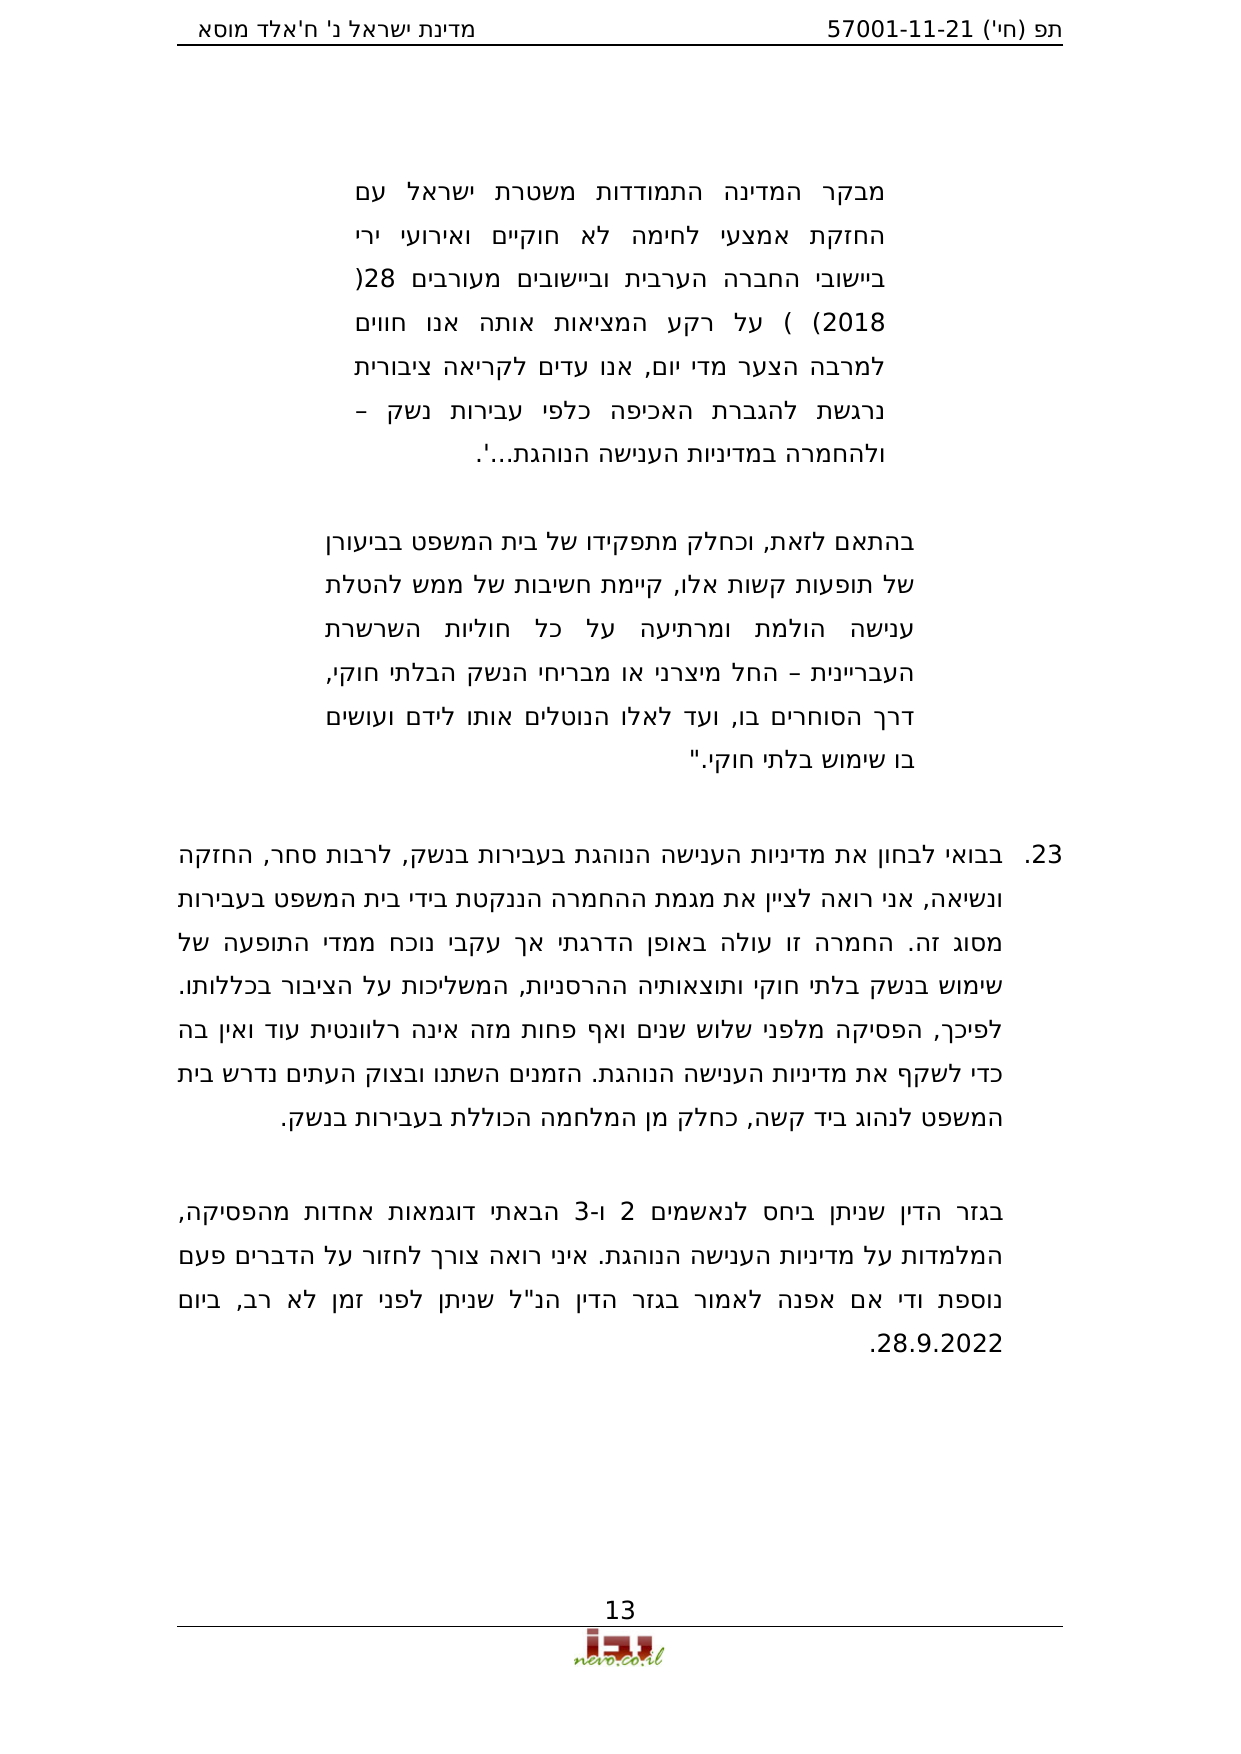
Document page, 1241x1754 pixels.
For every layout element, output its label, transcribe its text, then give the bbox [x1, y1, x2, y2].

text 23. בבואי לבחון את מדיניות הענישה הנוהגת בעבירות בנשק, לרבות סחר, החזקה ונשיאה, אני רואה לציין את מגמת ההחמרה הננקטת בידי בית המשפט בעבירות מסוג זה. החמרה זו עולה באופן הדרגתי אך עקבי נוכח ממדי התופעה של שימוש בנשק בלתי חוקי ותוצאותיה ההרסניות, המשליכות על הציבור בכללותו. לפיכך, הפסיקה מלפני שלוש שנים ואף פחות מזה אינה רלוונטית עוד ואין בה כדי לשקף את מדיניות הענישה הנוהגת. הזמנים השתנו ובצוק העתים נדרש בית המשפט לנהוג ביד קשה, כחלק מן המלחמה הכוללת בעבירות בנשק. [177, 840, 1063, 1132]
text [354, 177, 886, 469]
picture [574, 1628, 666, 1667]
text בגזר הדין שניתן ביחס לנאשמים 2 ו-3 הבאתי דוגמאות אחדות מהפסיקה, המלמדות על מדיניות הענישה הנוהגת. איני רואה צורך לחזור על הדברים פעם נוספת ודי אם אפנה לאמור בגזר הדין הנ"ל שניתן לפני זמן לא רב, ביום 28.9.2022. [177, 1198, 1063, 1358]
text בהתאם לזאת, וכחלק מתפקידו של בית המשפט בביעורן של תופעות קשות אלו, קיימת חשיבות של ממש להטלת ענישה הולמת ומרתיעה על כל חוליות השרשרת העבריינית – החל מיצרני או מבריחי הנשק הבלתי חוקי, דרך הסוחרים בו, ועד לאלו הנוטלים אותו לידם ועושים בו שימוש בלתי חוקי." [325, 527, 915, 775]
